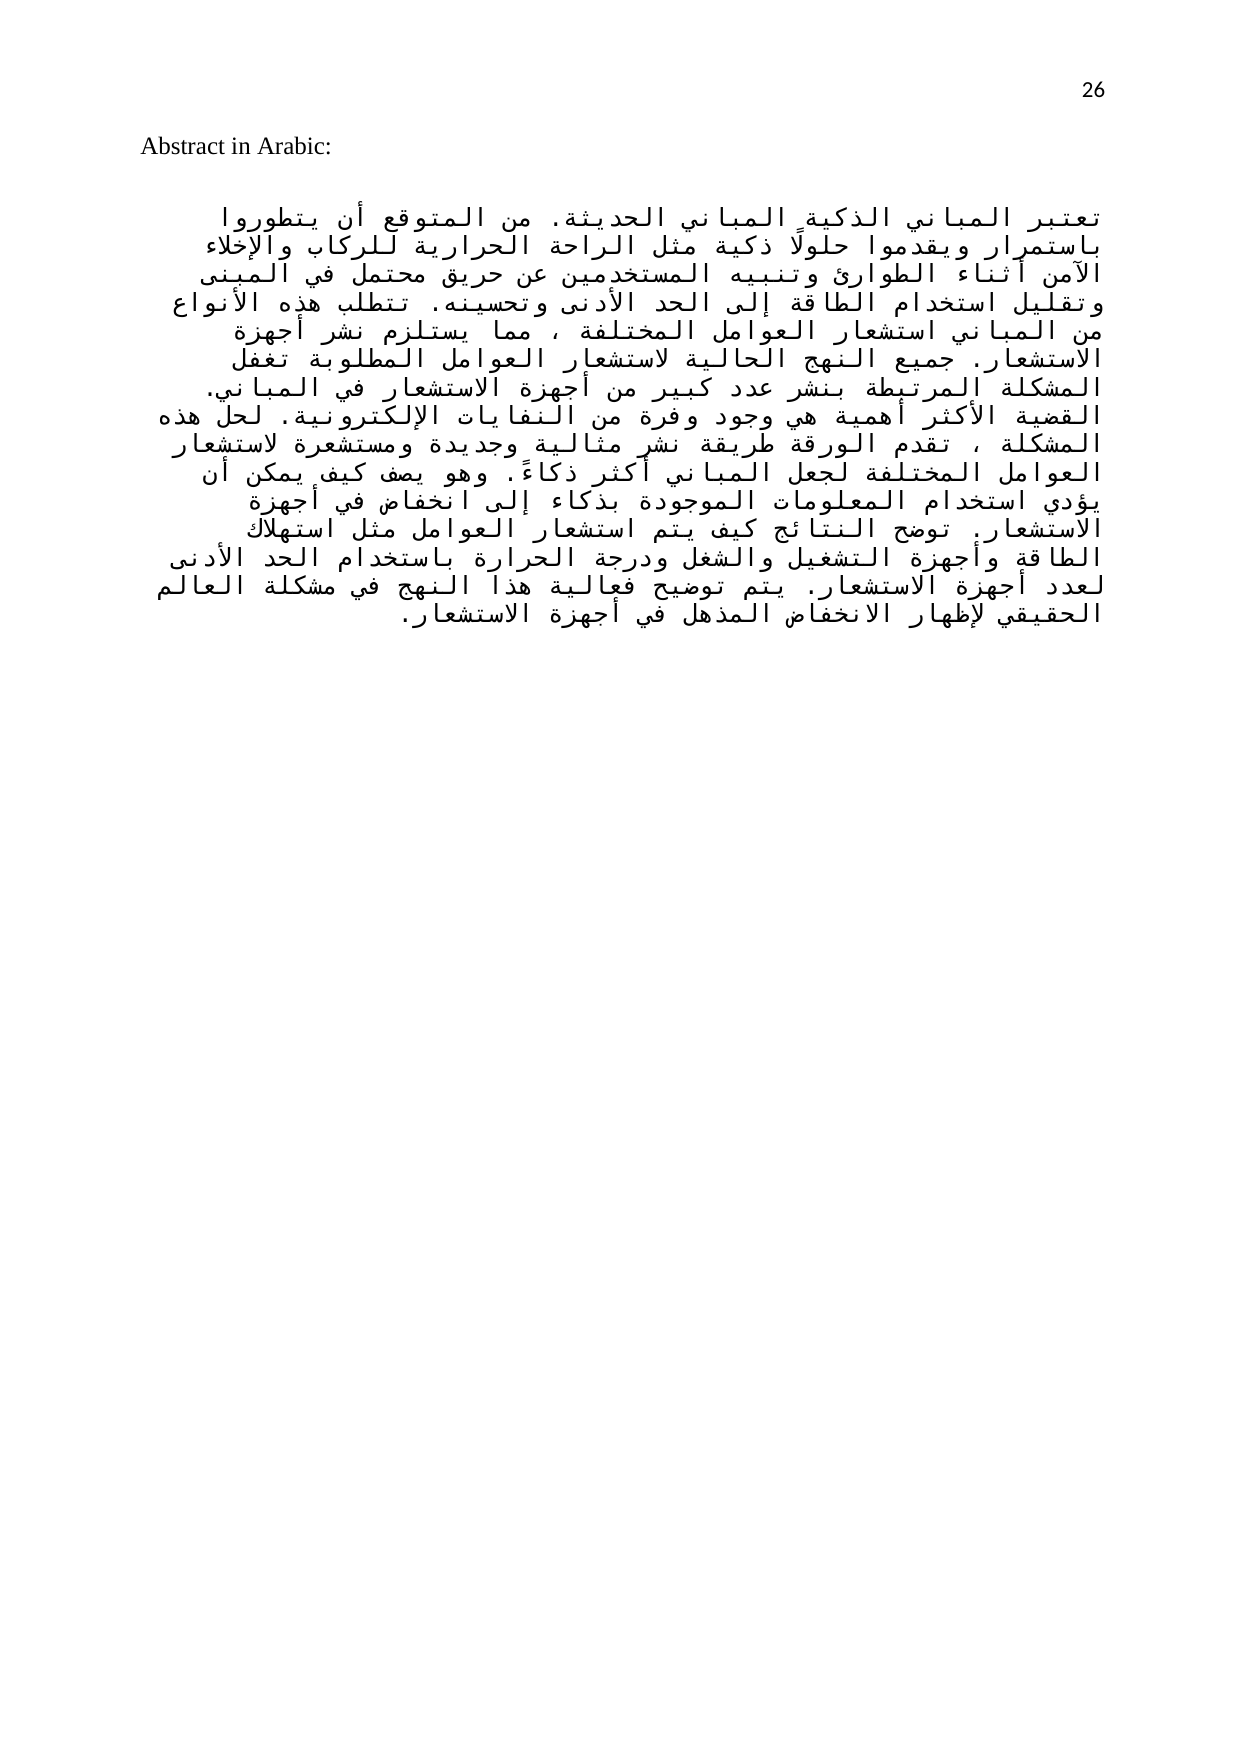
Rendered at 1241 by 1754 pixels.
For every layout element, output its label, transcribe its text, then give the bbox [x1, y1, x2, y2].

text تعتبر المباني الذكية المباني الحديثة. من المتوقع أن يتطوروا باستمرار ويقدموا حلولًا ذكية مثل الراحة الحرارية للركاب والإخلاء الآمن أثناء الطوارئ وتنبيه المستخدمين عن حريق محتمل في المبنى وتقليل استخدام الطاقة إلى الحد الأدنى وتحسينه. تتطلب هذه الأنواع من المباني استشعار العوامل المختلفة ، مما يستلزم نشر أجهزة الاستشعار. جميع النهج الحالية لاستشعار العوامل المطلوبة تغفل المشكلة المرتبطة بنشر عدد كبير من أجهزة الاستشعار في المباني. القضية الأكثر أهمية هي وجود وفرة من النفايات الإلكترونية. لحل هذه المشكلة ، تقدم الورقة طريقة نشر مثالية وجديدة ومستشعرة لاستشعار العوامل المختلفة لجعل المباني أكثر ذكاءً. وهو يصف كيف يمكن أن يؤدي استخدام المعلومات الموجودة بذكاء إلى انخفاض في أجهزة الاستشعار. توضح النتائج كيف يتم استشعار العوامل مثل استهلاك الطاقة وأجهزة التشغيل والشغل ودرجة الحرارة باستخدام الحد الأدنى لعدد أجهزة الاستشعار. يتم توضيح فعالية هذا النهج في مشكلة العالم الحقيقي لإظهار الانخفاض المذهل في أجهزة الاستشعار. [148, 205, 1105, 630]
text Abstract in Arabic: [140, 131, 1105, 160]
